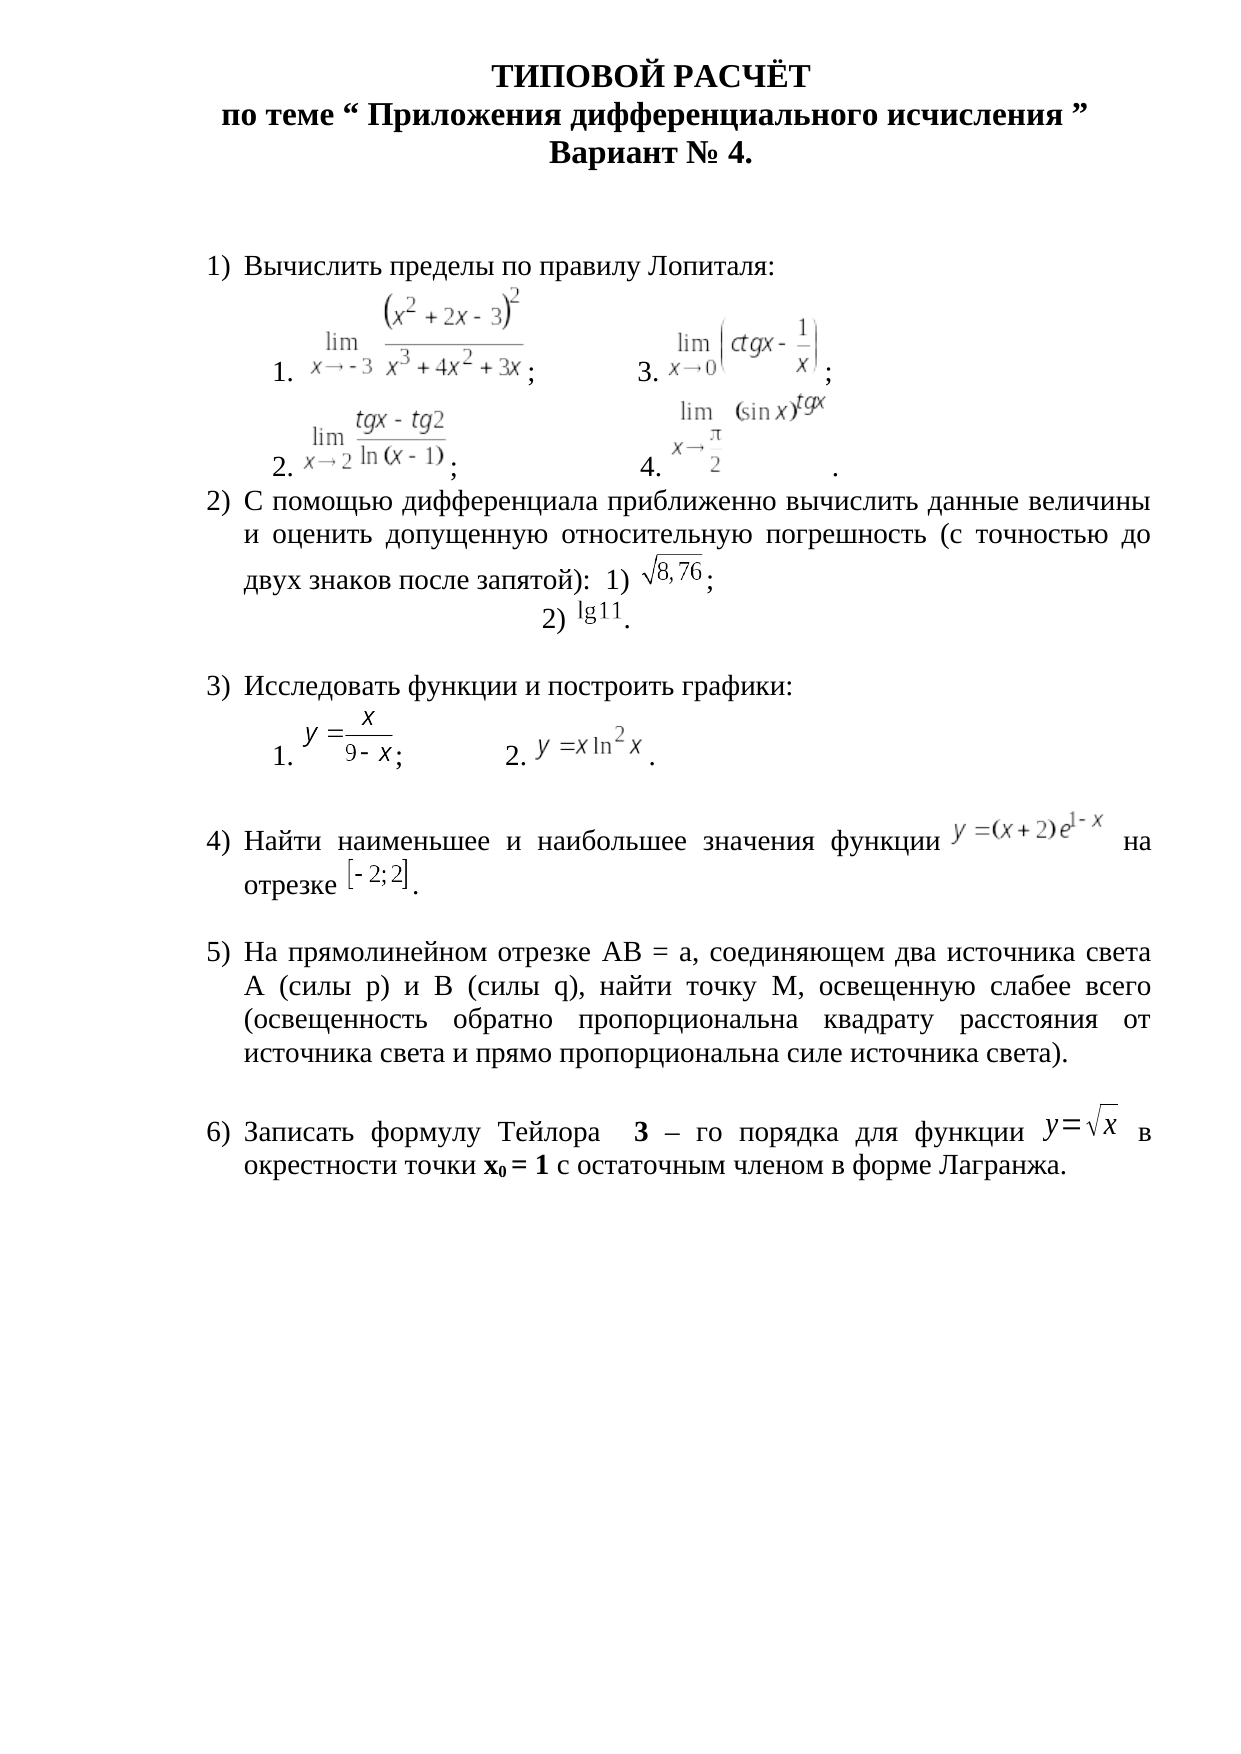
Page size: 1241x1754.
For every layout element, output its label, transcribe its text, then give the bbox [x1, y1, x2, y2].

text 1. ; 3. ; [206, 281, 1152, 388]
text 2. ; 4. . [206, 388, 1152, 483]
text 2) . [206, 595, 1152, 634]
list Записать формулу Тейлора 3 – го порядка для функции в окрестности точки x0 = 1 с остаточным членом в форме Лагранжа. [206, 1102, 1152, 1181]
text 1. ; 2. . [206, 701, 1152, 772]
list С помощью дифференциала приближенно вычислить данные величины и оценить допущенную относительную погрешность (с точностью до двух знаков после запятой): 1) ; [206, 483, 1152, 595]
list На прямолинейном отрезке AB = a, соединяющем два источника света A (силы p) и B (силы q), найти точку M, освещенную слабее всего (освещенность обратно пропорциональна квадрату расстояния от источника света и прямо пропорциональна силе источника света). [206, 934, 1152, 1068]
list Вычислить пределы по правилу Лопиталя: [206, 248, 1152, 281]
list Найти наименьшее и наибольшее значения функции на отрезке . [206, 805, 1152, 901]
text Вариант № 4. [150, 133, 1152, 171]
title ТИПОВОЙ РАСЧЁТ [150, 56, 1152, 94]
title по теме “ Приложения дифференциального исчисления ” [150, 94, 1152, 133]
list Исследовать функции и построить графики: [206, 668, 1152, 701]
